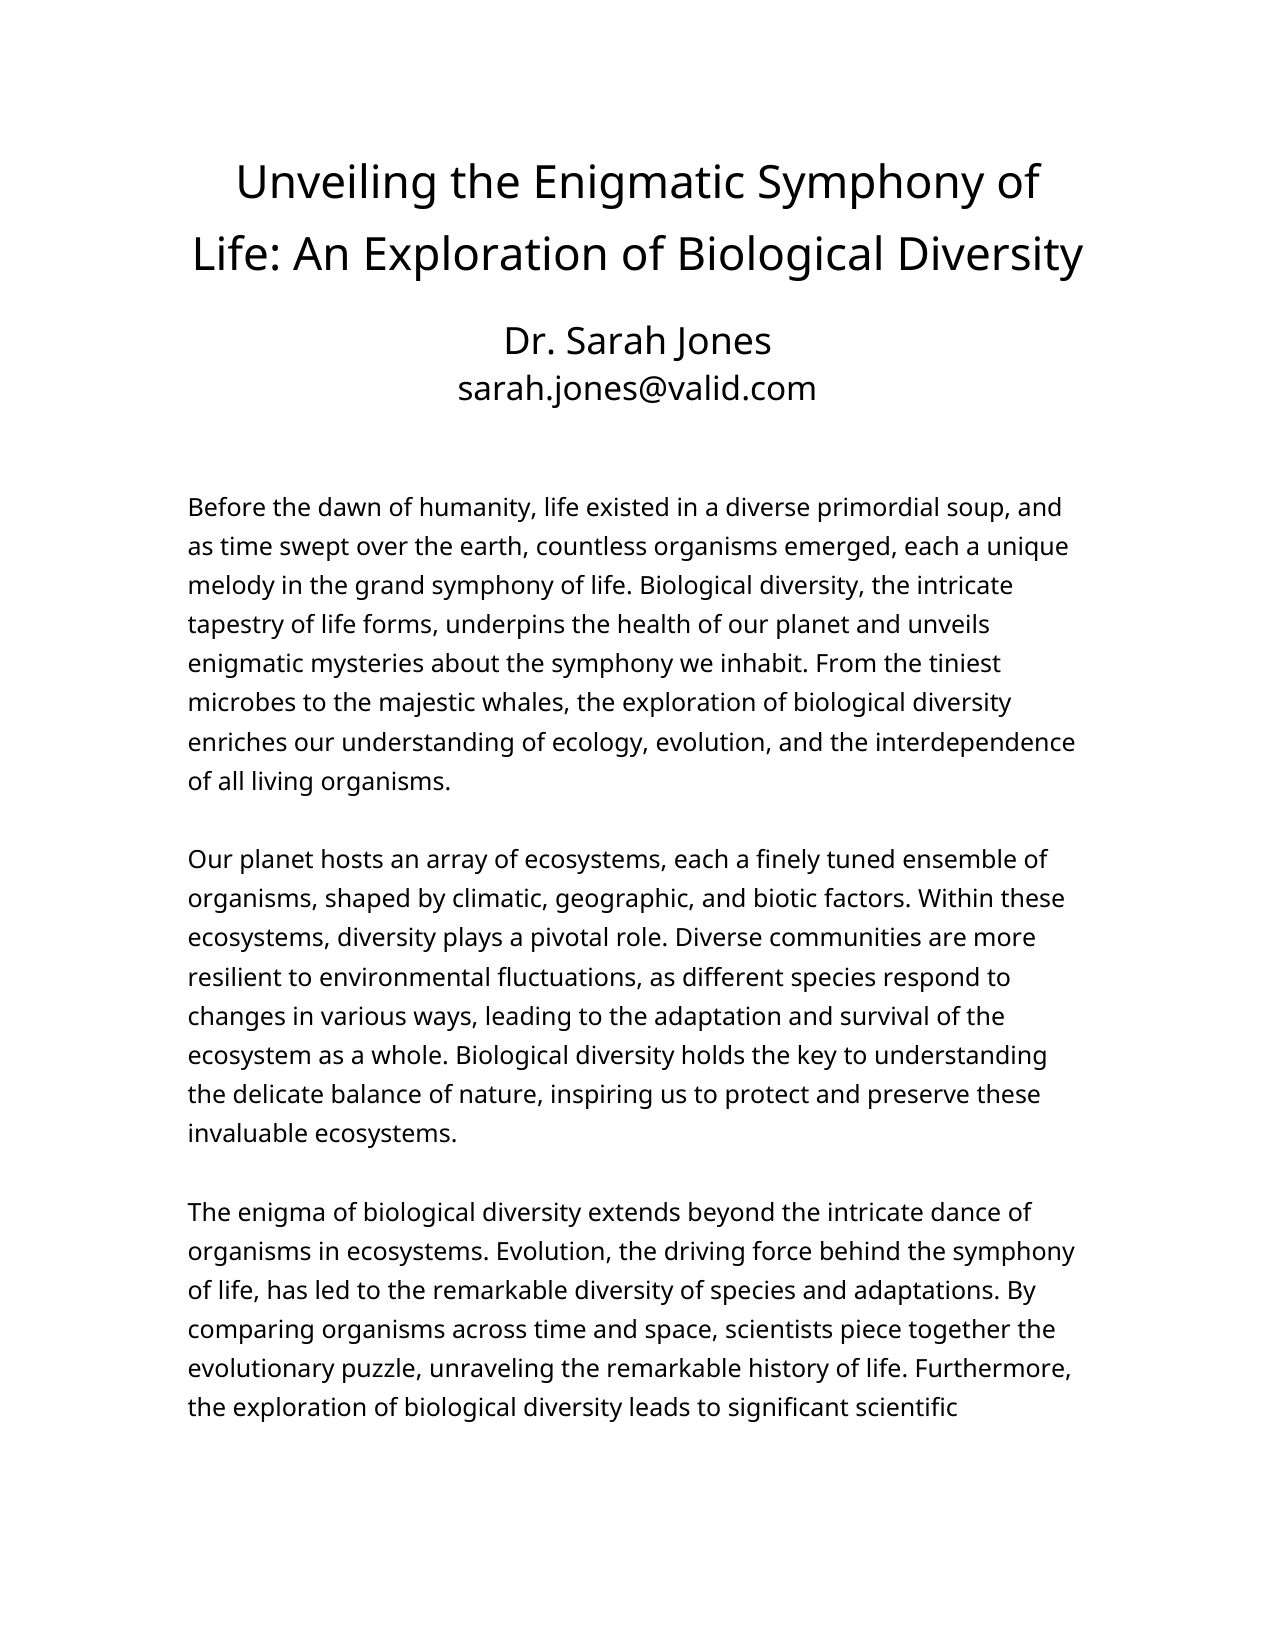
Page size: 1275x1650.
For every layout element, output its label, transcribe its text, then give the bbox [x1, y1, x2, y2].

text sarah.jones@valid.com [187, 365, 1087, 411]
text Dr. Sarah Jones [187, 314, 1087, 365]
text Unveiling the Enigmatic Symphony of Life: An Exploration of Biological Diversity [187, 150, 1087, 284]
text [187, 489, 1087, 1424]
